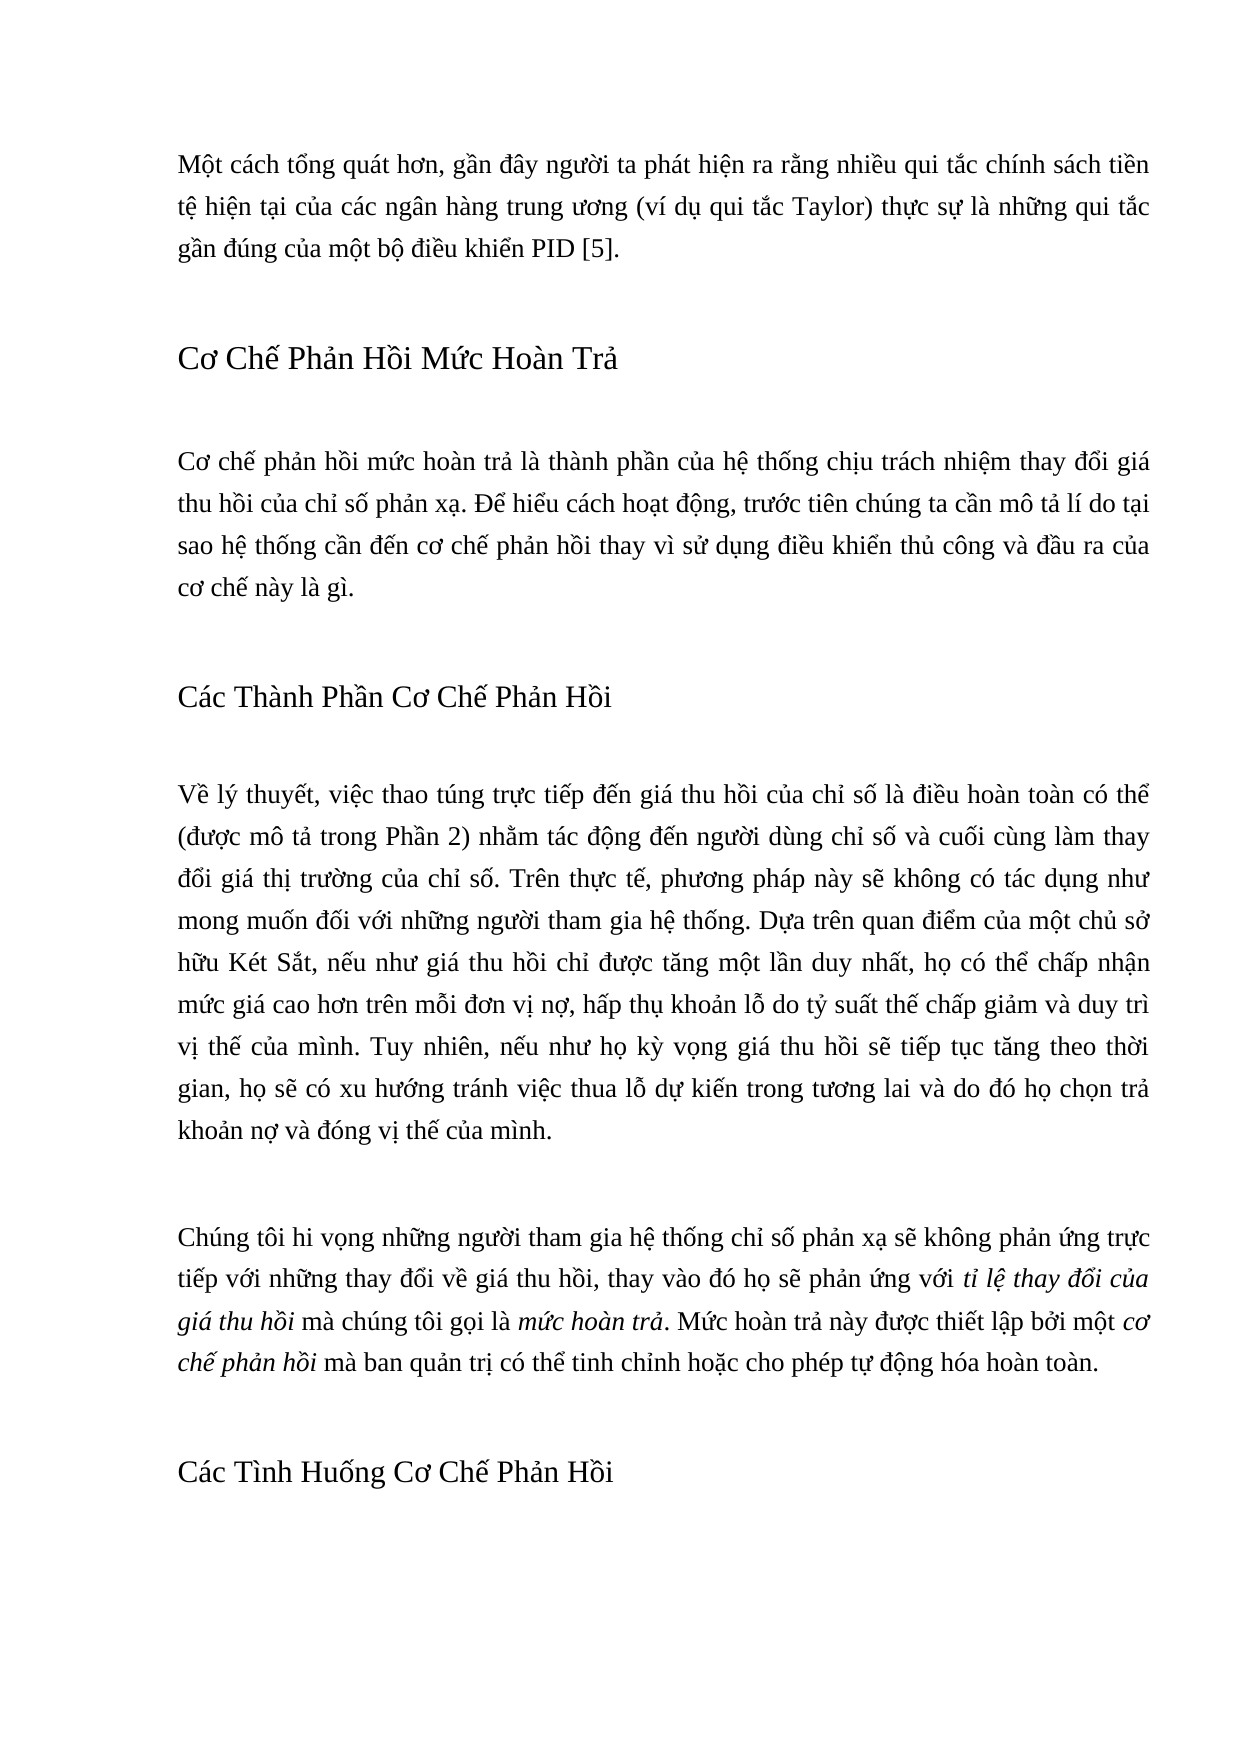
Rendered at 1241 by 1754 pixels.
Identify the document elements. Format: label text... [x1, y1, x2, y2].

text Các Thành Phần Cơ Chế Phản Hồi [177, 678, 1152, 714]
text Một cách tổng quát hơn, gần đây người ta phát hiện ra rằng nhiều qui tắc chính sách tiền tệ hiện tại của các ngân hàng trung ương (ví dụ qui tắc Taylor) thực sự là những qui tắc gần đúng của một bộ điều khiển PID [5]. [177, 148, 1152, 263]
text Cơ chế phản hồi mức hoàn trả là thành phần của hệ thống chịu trách nhiệm thay đổi giá thu hồi của chỉ số phản xạ. Để hiểu cách hoạt động, trước tiên chúng ta cần mô tả lí do tại sao hệ thống cần đến cơ chế phản hồi thay vì sử dụng điều khiển thủ công và đầu ra của cơ chế này là gì. [177, 446, 1152, 603]
text Về lý thuyết, việc thao túng trực tiếp đến giá thu hồi của chỉ số là điều hoàn toàn có thể (được mô tả trong Phần 2) nhằm tác động đến người dùng chỉ số và cuối cùng làm thay đổi giá thị trường của chỉ số. Trên thực tế, phương pháp này sẽ không có tác dụng như mong muốn đối với những người tham gia hệ thống. Dựa trên quan điểm của một chủ sở hữu Két Sắt, nếu như giá thu hồi chỉ được tăng một lần duy nhất, họ có thể chấp nhận mức giá cao hơn trên mỗi đơn vị nợ, hấp thụ khoản lỗ do tỷ suất thế chấp giảm và duy trì vị thế của mình. Tuy nhiên, nếu như họ kỳ vọng giá thu hồi sẽ tiếp tục tăng theo thời gian, họ sẽ có xu hướng tránh việc thua lỗ dự kiến trong tương lai và do đó họ chọn trả khoản nợ và đóng vị thế của mình. [177, 778, 1152, 1145]
text Cơ Chế Phản Hồi Mức Hoàn Trả [177, 338, 1152, 376]
text Chúng tôi hi vọng những người tham gia hệ thống chỉ số phản xạ sẽ không phản ứng trực tiếp với những thay đổi về giá thu hồi, thay vào đó họ sẽ phản ứng với tỉ lệ thay đổi của giá thu hồi mà chúng tôi gọi là mức hoàn trả. Mức hoàn trả này được thiết lập bởi một cơ chế phản hồi mà ban quản trị có thể tinh chỉnh hoặc cho phép tự động hóa hoàn toàn. [177, 1221, 1152, 1378]
text Các Tình Huống Cơ Chế Phản Hồi [177, 1453, 1152, 1489]
